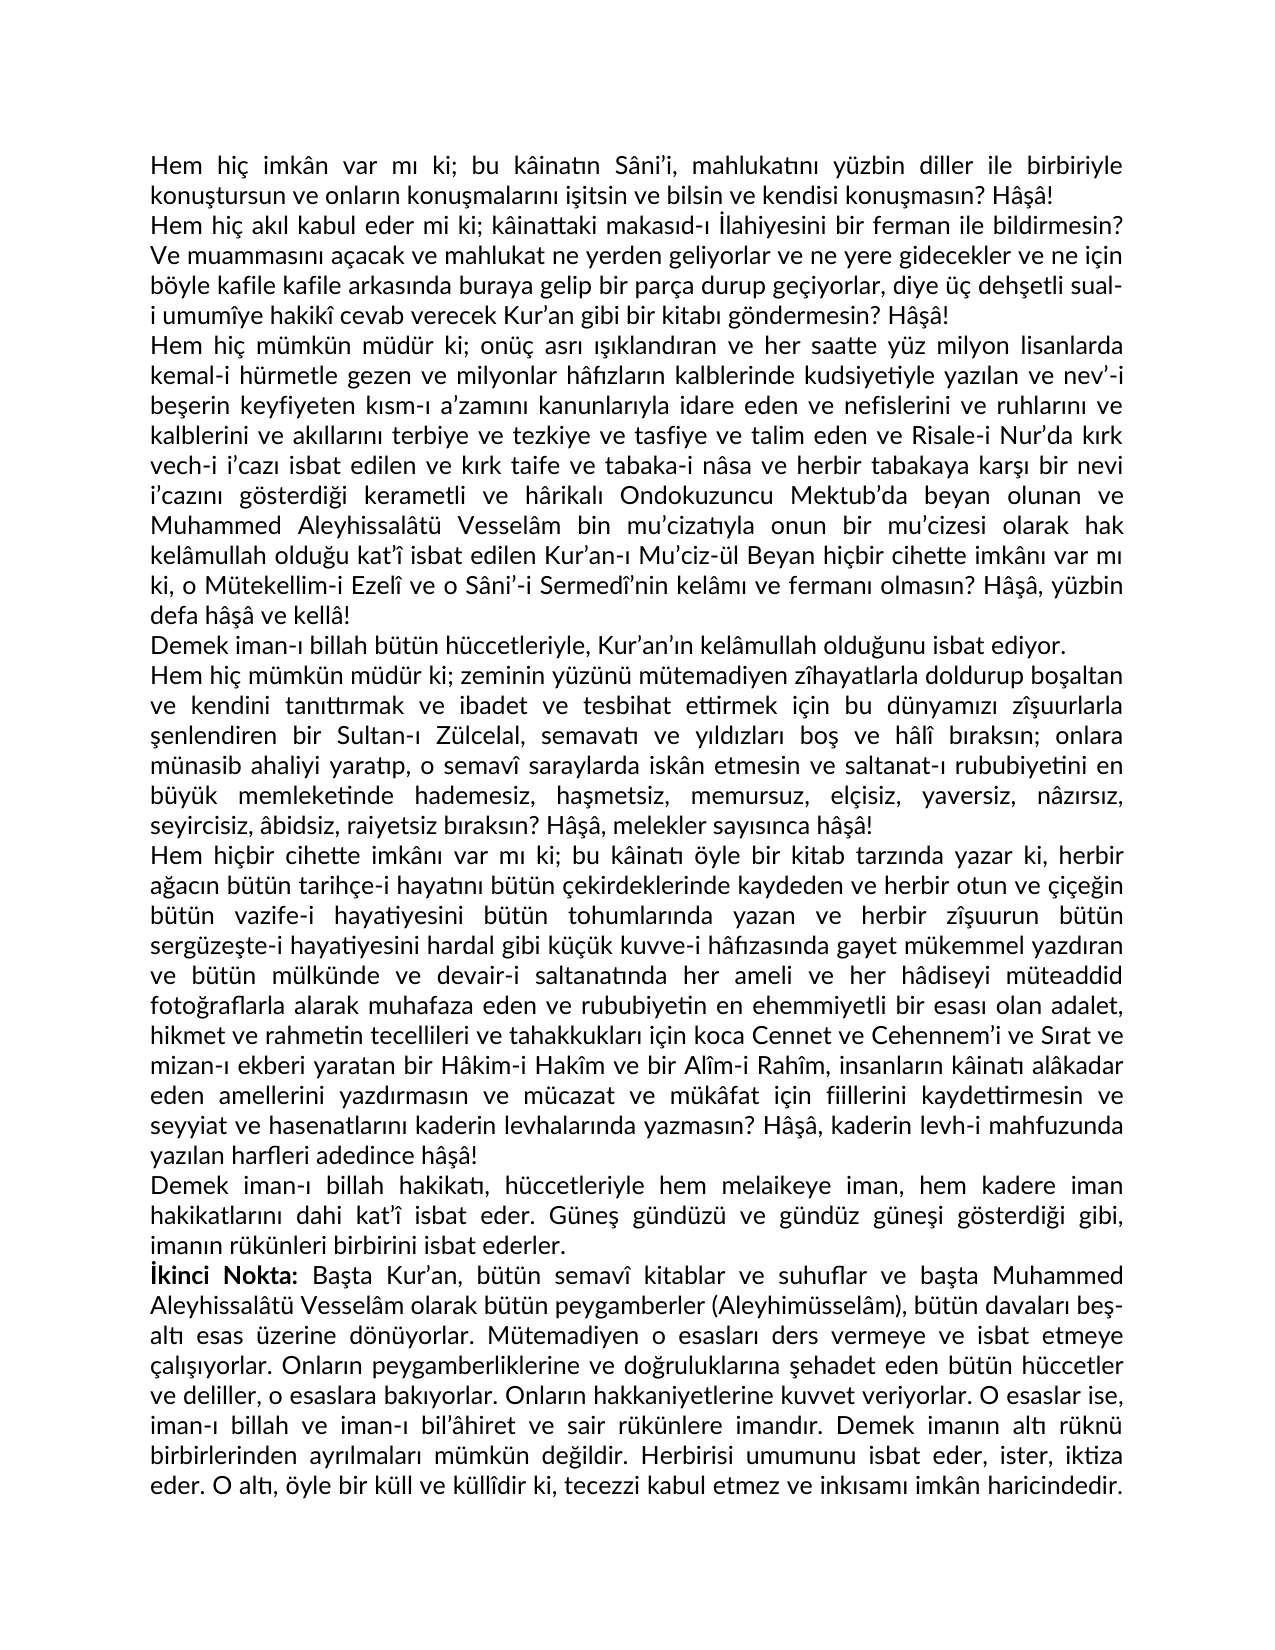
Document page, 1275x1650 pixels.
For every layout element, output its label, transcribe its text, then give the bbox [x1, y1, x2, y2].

text Hem hiçbir cihette imkânı var mı ki; bu kâinatı öyle bir kitab tarzında yazar ki, herbir ağacın bütün tarihçe-i hayatını bütün çekirdeklerinde kaydeden ve herbir otun ve çiçeğin bütün vazife-i hayatiyesini bütün tohumlarında yazan ve herbir zîşuurun bütün sergüzeşte-i hayatiyesini hardal gibi küçük kuvve-i hâfızasında gayet mükemmel yazdıran ve bütün mülkünde ve devair-i saltanatında her ameli ve her hâdiseyi müteaddid fotoğraflarla alarak muhafaza eden ve rububiyetin en ehemmiyetli bir esası olan adalet, hikmet ve rahmetin tecellileri ve tahakkukları için koca Cennet ve Cehennem’i ve Sırat ve mizan-ı ekberi yaratan bir Hâkim-i Hakîm ve bir Alîm-i Rahîm, insanların kâinatı alâkadar eden amellerini yazdırmasın ve mücazat ve mükâfat için fiillerini kaydettirmesin ve seyyiat ve hasenatlarını kaderin levhalarında yazmasın? Hâşâ, kaderin levh-i mahfuzunda yazılan harfleri adedince hâşâ! [150, 840, 1125, 1170]
text Hem hiç akıl kabul eder mi ki; kâinattaki makasıd-ı İlahiyesini bir ferman ile bildirmesin? Ve muammasını açacak ve mahlukat ne yerden geliyorlar ve ne yere gidecekler ve ne için böyle kafile kafile arkasında buraya gelip bir parça durup geçiyorlar, diye üç dehşetli sual-i umumîye hakikî cevab verecek Kur’an gibi bir kitabı göndermesin? Hâşâ! [150, 210, 1125, 330]
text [150, 1260, 1125, 1500]
text Hem hiç imkân var mı ki; bu kâinatın Sâni’i, mahlukatını yüzbin diller ile birbiriyle konuştursun ve onların konuşmalarını işitsin ve bilsin ve kendisi konuşmasın? Hâşâ! [150, 150, 1125, 210]
text Hem hiç mümkün müdür ki; zeminin yüzünü mütemadiyen zîhayatlarla doldurup boşaltan ve kendini tanıttırmak ve ibadet ve tesbihat ettirmek için bu dünyamızı zîşuurlarla şenlendiren bir Sultan-ı Zülcelal, semavatı ve yıldızları boş ve hâlî bıraksın; onlara münasib ahaliyi yaratıp, o semavî saraylarda iskân etmesin ve saltanat-ı rububiyetini en büyük memleketinde hademesiz, haşmetsiz, memursuz, elçisiz, yaversiz, nâzırsız, seyircisiz, âbidsiz, raiyetsiz bıraksın? Hâşâ, melekler sayısınca hâşâ! [150, 660, 1125, 840]
text Demek iman-ı billah bütün hüccetleriyle, Kur’an’ın kelâmullah olduğunu isbat ediyor. [150, 630, 1125, 660]
text Hem hiç mümkün müdür ki; onüç asrı ışıklandıran ve her saatte yüz milyon lisanlarda kemal-i hürmetle gezen ve milyonlar hâfızların kalblerinde kudsiyetiyle yazılan ve nev’-i beşerin keyfiyeten kısm-ı a’zamını kanunlarıyla idare eden ve nefislerini ve ruhlarını ve kalblerini ve akıllarını terbiye ve tezkiye ve tasfiye ve talim eden ve Risale-i Nur’da kırk vech-i i’cazı isbat edilen ve kırk taife ve tabaka-i nâsa ve herbir tabakaya karşı bir nevi i’cazını gösterdiği kerametli ve hârikalı Ondokuzuncu Mektub’da beyan olunan ve Muhammed Aleyhissalâtü Vesselâm bin mu’cizatıyla onun bir mu’cizesi olarak hak kelâmullah olduğu kat’î isbat edilen Kur’an-ı Mu’ciz-ül Beyan hiçbir cihette imkânı var mı ki, o Mütekellim-i Ezelî ve o Sâni’-i Sermedî’nin kelâmı ve fermanı olmasın? Hâşâ, yüzbin defa hâşâ ve kellâ! [150, 330, 1125, 630]
text Demek iman-ı billah hakikatı, hüccetleriyle hem melaikeye iman, hem kadere iman hakikatlarını dahi kat’î isbat eder. Güneş gündüzü ve gündüz güneşi gösterdiği gibi, imanın rükünleri birbirini isbat ederler. [150, 1170, 1125, 1260]
